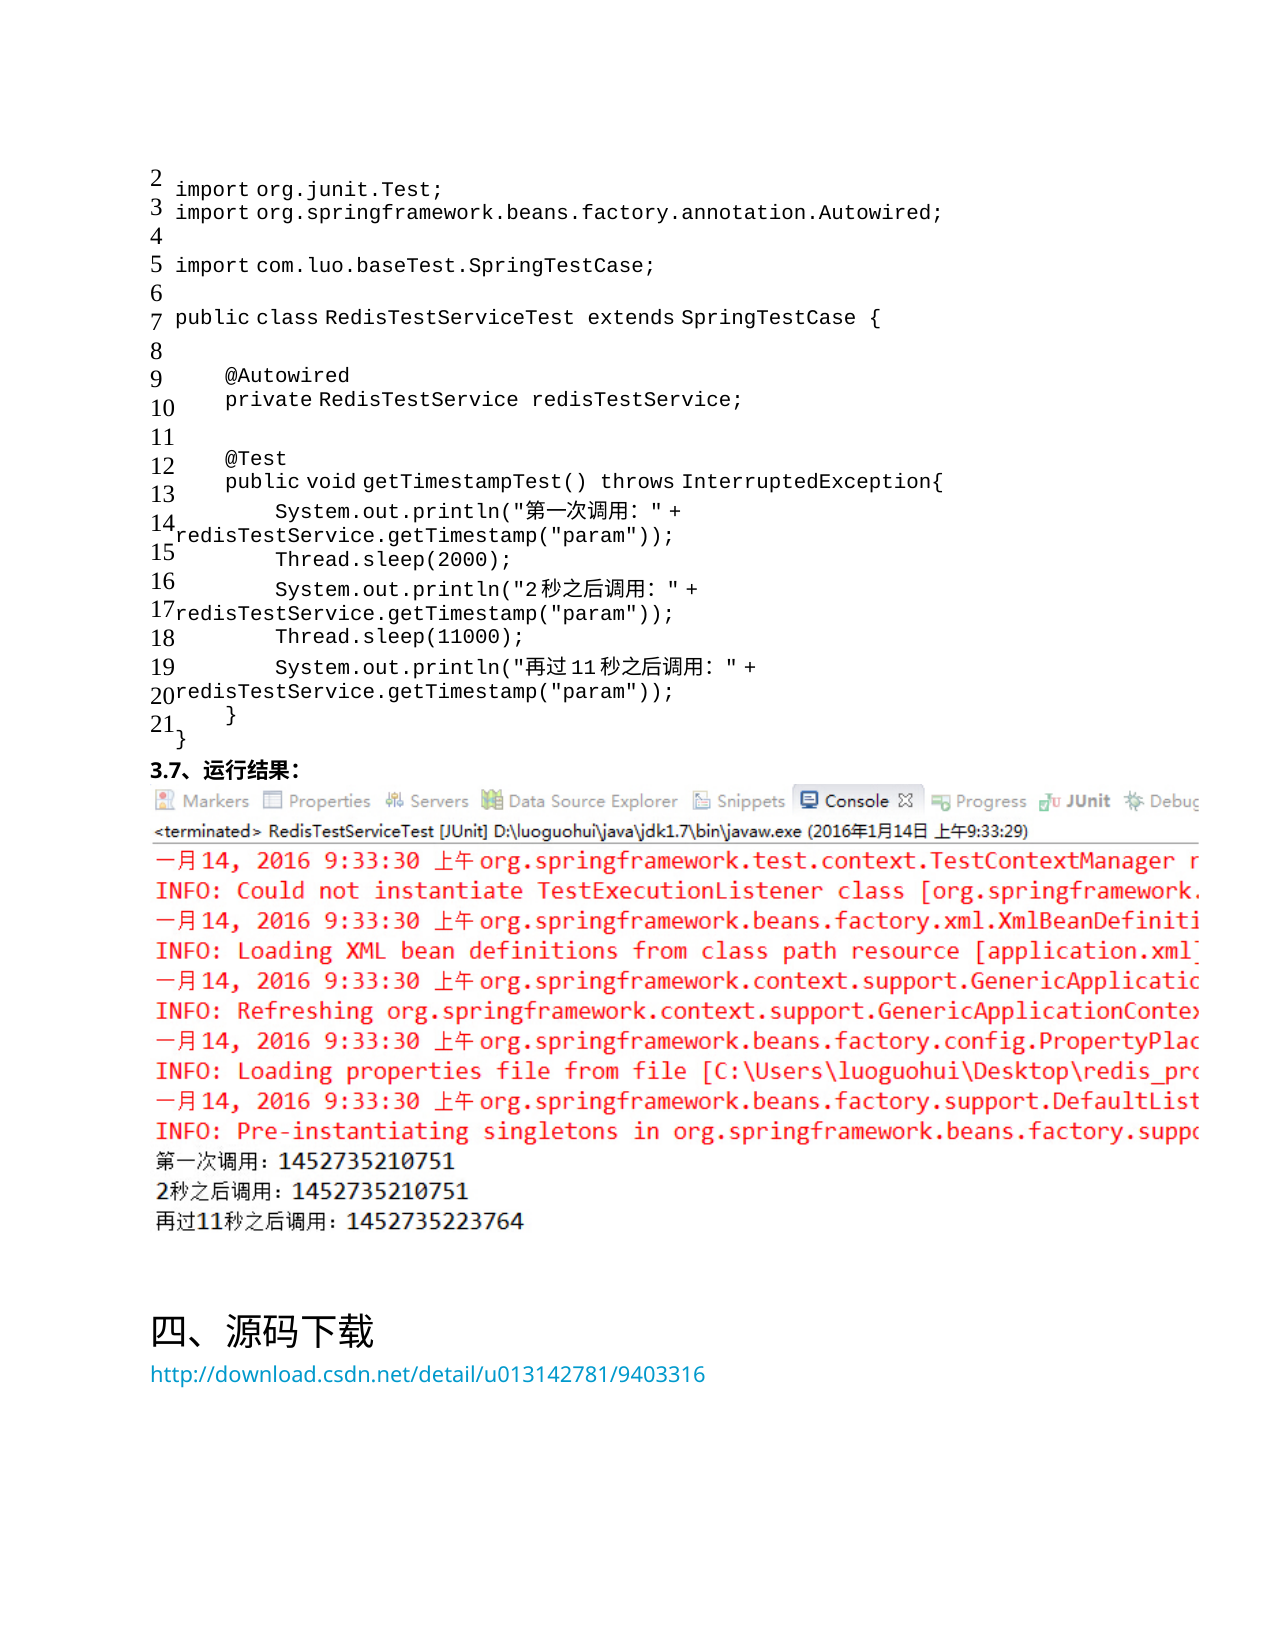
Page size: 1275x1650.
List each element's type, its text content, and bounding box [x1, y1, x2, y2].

text http://download.csdn.net/detail/u013142781/9403316 [150, 1356, 1125, 1389]
picture [150, 784, 1199, 1269]
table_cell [175, 150, 1139, 752]
text 四、源码下载 [150, 1300, 1125, 1356]
text 3.7、运行结果： [150, 752, 1125, 784]
table_cell 1 2 3 4 5 6 7 8 9 10 11 12 13 14 15 16 17 18 19 20 21 [150, 150, 175, 752]
